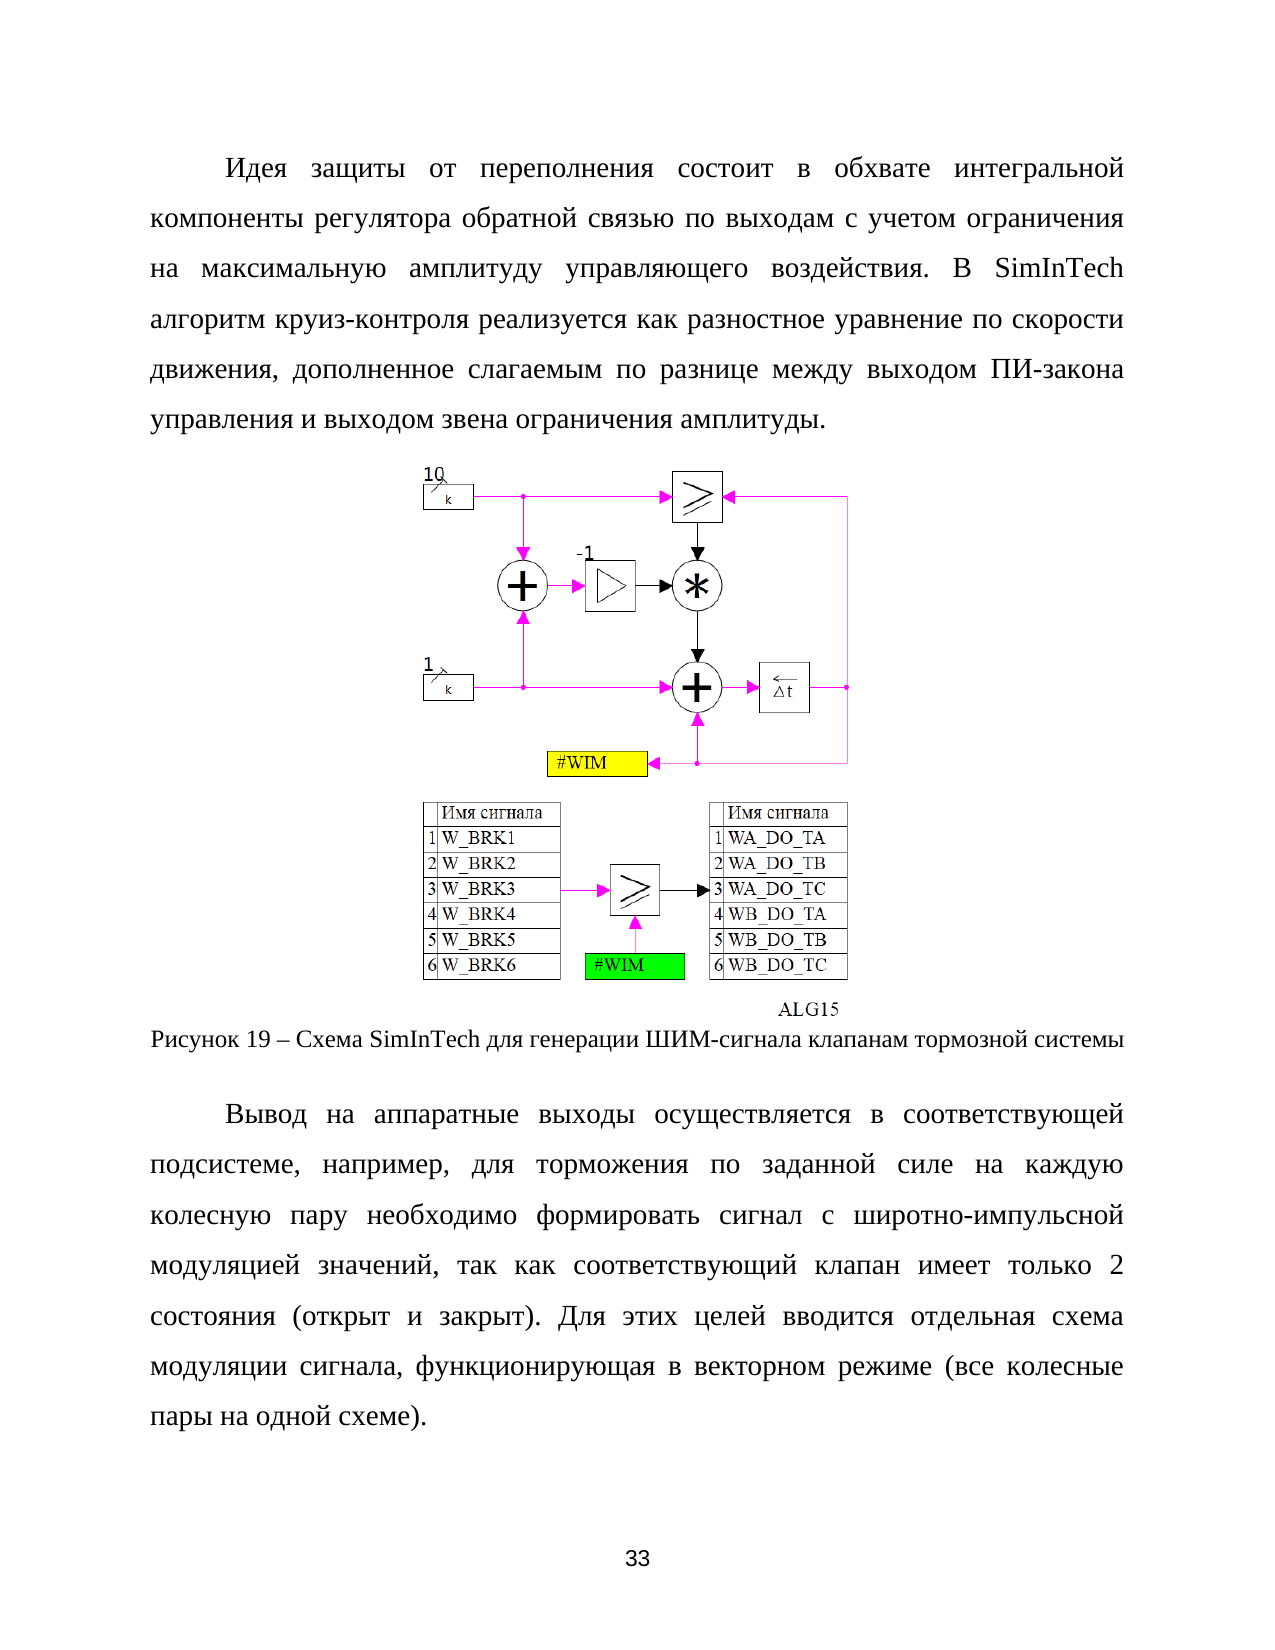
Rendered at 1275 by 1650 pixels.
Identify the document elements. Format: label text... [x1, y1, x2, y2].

picture [398, 451, 877, 1025]
table_header Рисунок 19 – Схема SimInTech для генерации ШИМ-сигнала клапанам тормозной системы [150, 452, 1125, 1096]
text Вывод на аппаратные выходы осуществляется в соответствующей подсистеме, например, для торможения по заданной силе на каждую колесную пару необходимо формировать сигнал с широтно-импульсной модуляцией значений, так как соответствующий клапан имеет только 2 состояния (открыт и закрыт). Для этих целей вводится отдельная схема модуляции сигнала, функционирующая в векторном режиме (все колесные пары на одной схеме). [150, 1096, 1125, 1432]
text Идея защиты от переполнения состоит в обхвате интегральной компоненты регулятора обратной связью по выходам с учетом ограничения на максимальную амплитуду управляющего воздействия. В SimInTech алгоритм круиз-контроля реализуется как разностное уравнение по скорости движения, дополненное слагаемым по разнице между выходом ПИ-закона управления и выходом звена ограничения амплитуды. [150, 150, 1125, 435]
